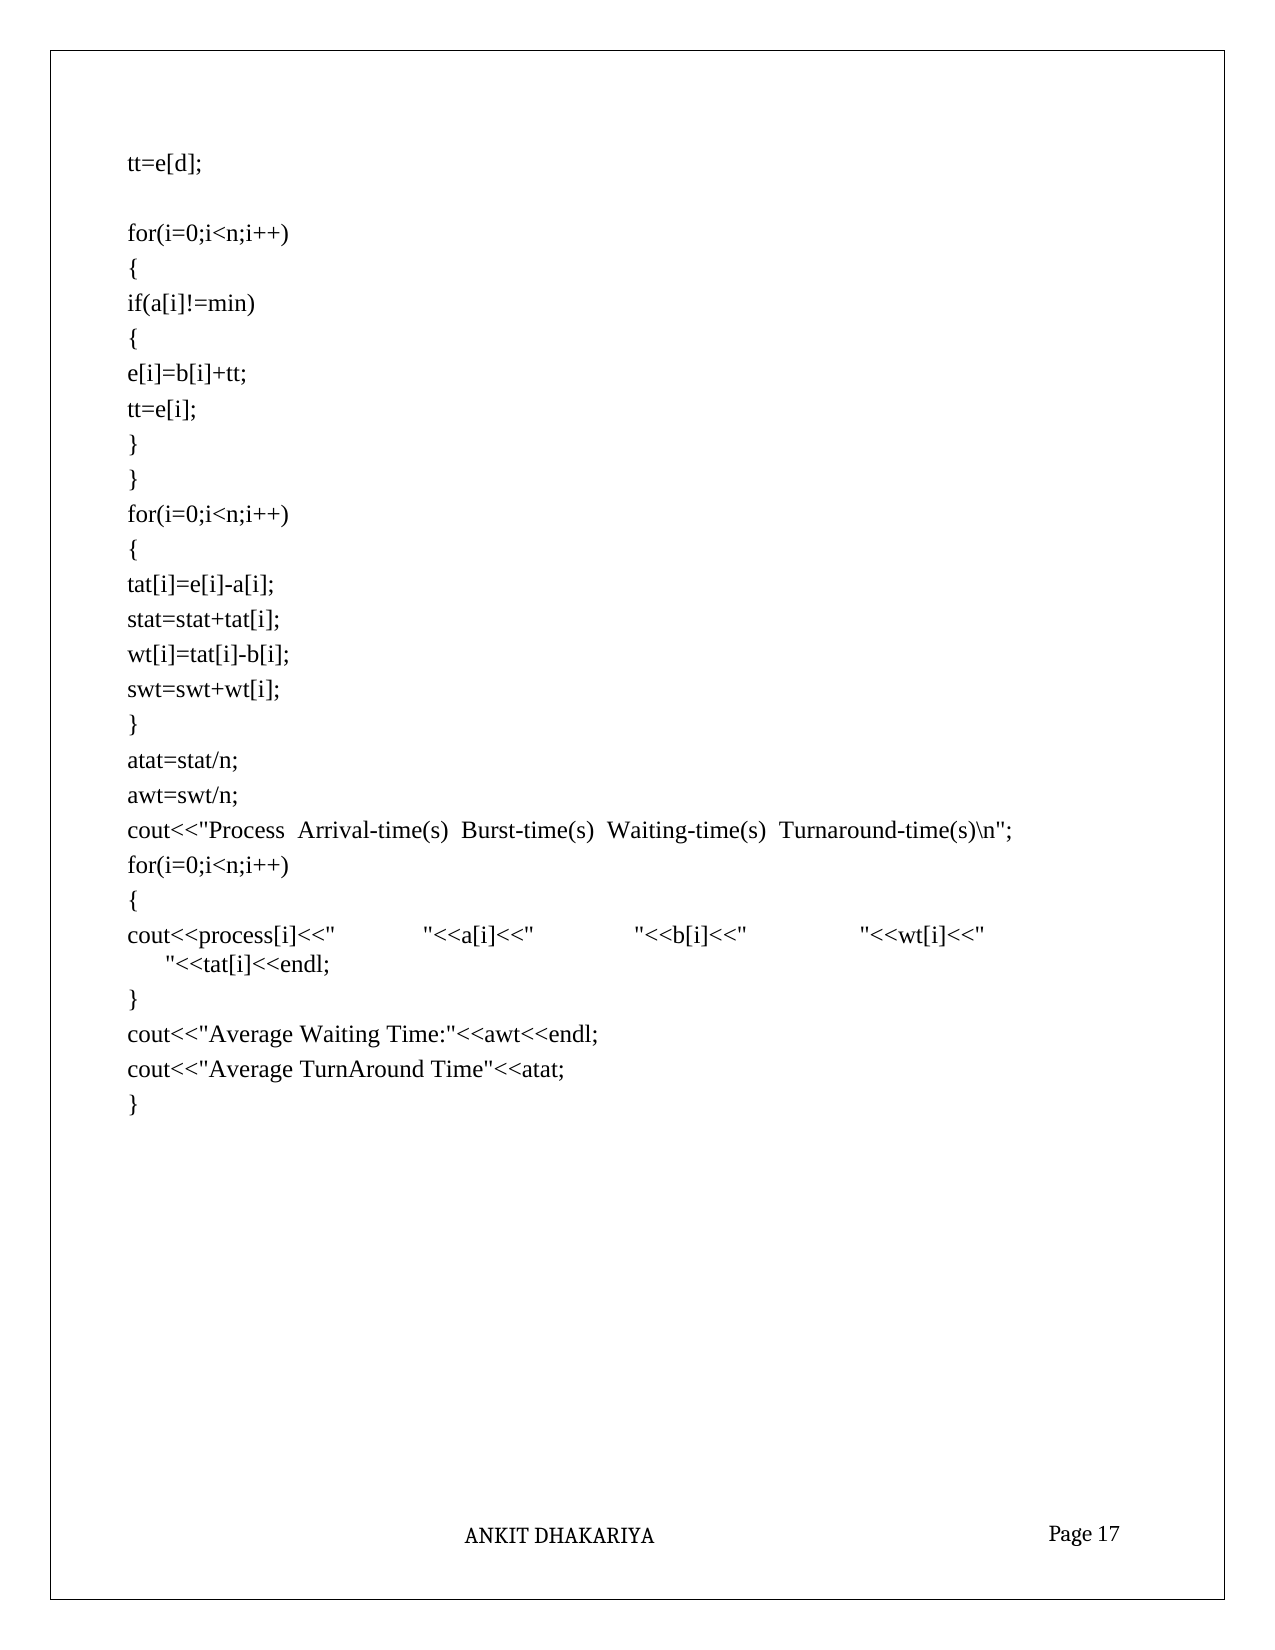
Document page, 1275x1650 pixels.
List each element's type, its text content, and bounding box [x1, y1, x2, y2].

subtitle for(i=0;i<n;i++) [127, 850, 1154, 879]
subtitle { [127, 253, 1154, 282]
subtitle wt[i]=tat[i]-b[i]; [127, 639, 1154, 668]
subtitle if(a[i]!=min) [127, 288, 1154, 317]
subtitle } [127, 464, 1154, 493]
subtitle } [127, 1089, 1154, 1118]
subtitle cout<<"Average TurnAround Time"<<atat; [127, 1054, 1154, 1083]
subtitle { [127, 885, 1154, 914]
subtitle atat=stat/n; [127, 745, 1154, 773]
subtitle cout<<"Average Waiting Time:"<<awt<<endl; [127, 1019, 1154, 1048]
subtitle { [127, 323, 1154, 352]
subtitle tt=e[i]; [127, 394, 1154, 422]
subtitle cout<<process[i]<<" "<<a[i]<<" "<<b[i]<<" "<<wt[i]<<" "<<tat[i]<<endl; [127, 920, 1154, 978]
subtitle awt=swt/n; [127, 780, 1154, 808]
subtitle stat=stat+tat[i]; [127, 604, 1154, 633]
subtitle tat[i]=e[i]-a[i]; [127, 569, 1154, 598]
subtitle swt=swt+wt[i]; [127, 674, 1154, 703]
subtitle } [127, 429, 1154, 457]
subtitle cout<<"Process Arrival-time(s) Burst-time(s) Waiting-time(s) Turnaround-time(s)\n"; [127, 815, 1154, 844]
subtitle } [127, 984, 1154, 1013]
subtitle tt=e[d]; [127, 148, 1154, 177]
subtitle for(i=0;i<n;i++) [127, 499, 1154, 528]
subtitle } [127, 709, 1154, 738]
subtitle { [127, 534, 1154, 563]
subtitle for(i=0;i<n;i++) [127, 218, 1154, 247]
subtitle e[i]=b[i]+tt; [127, 358, 1154, 387]
